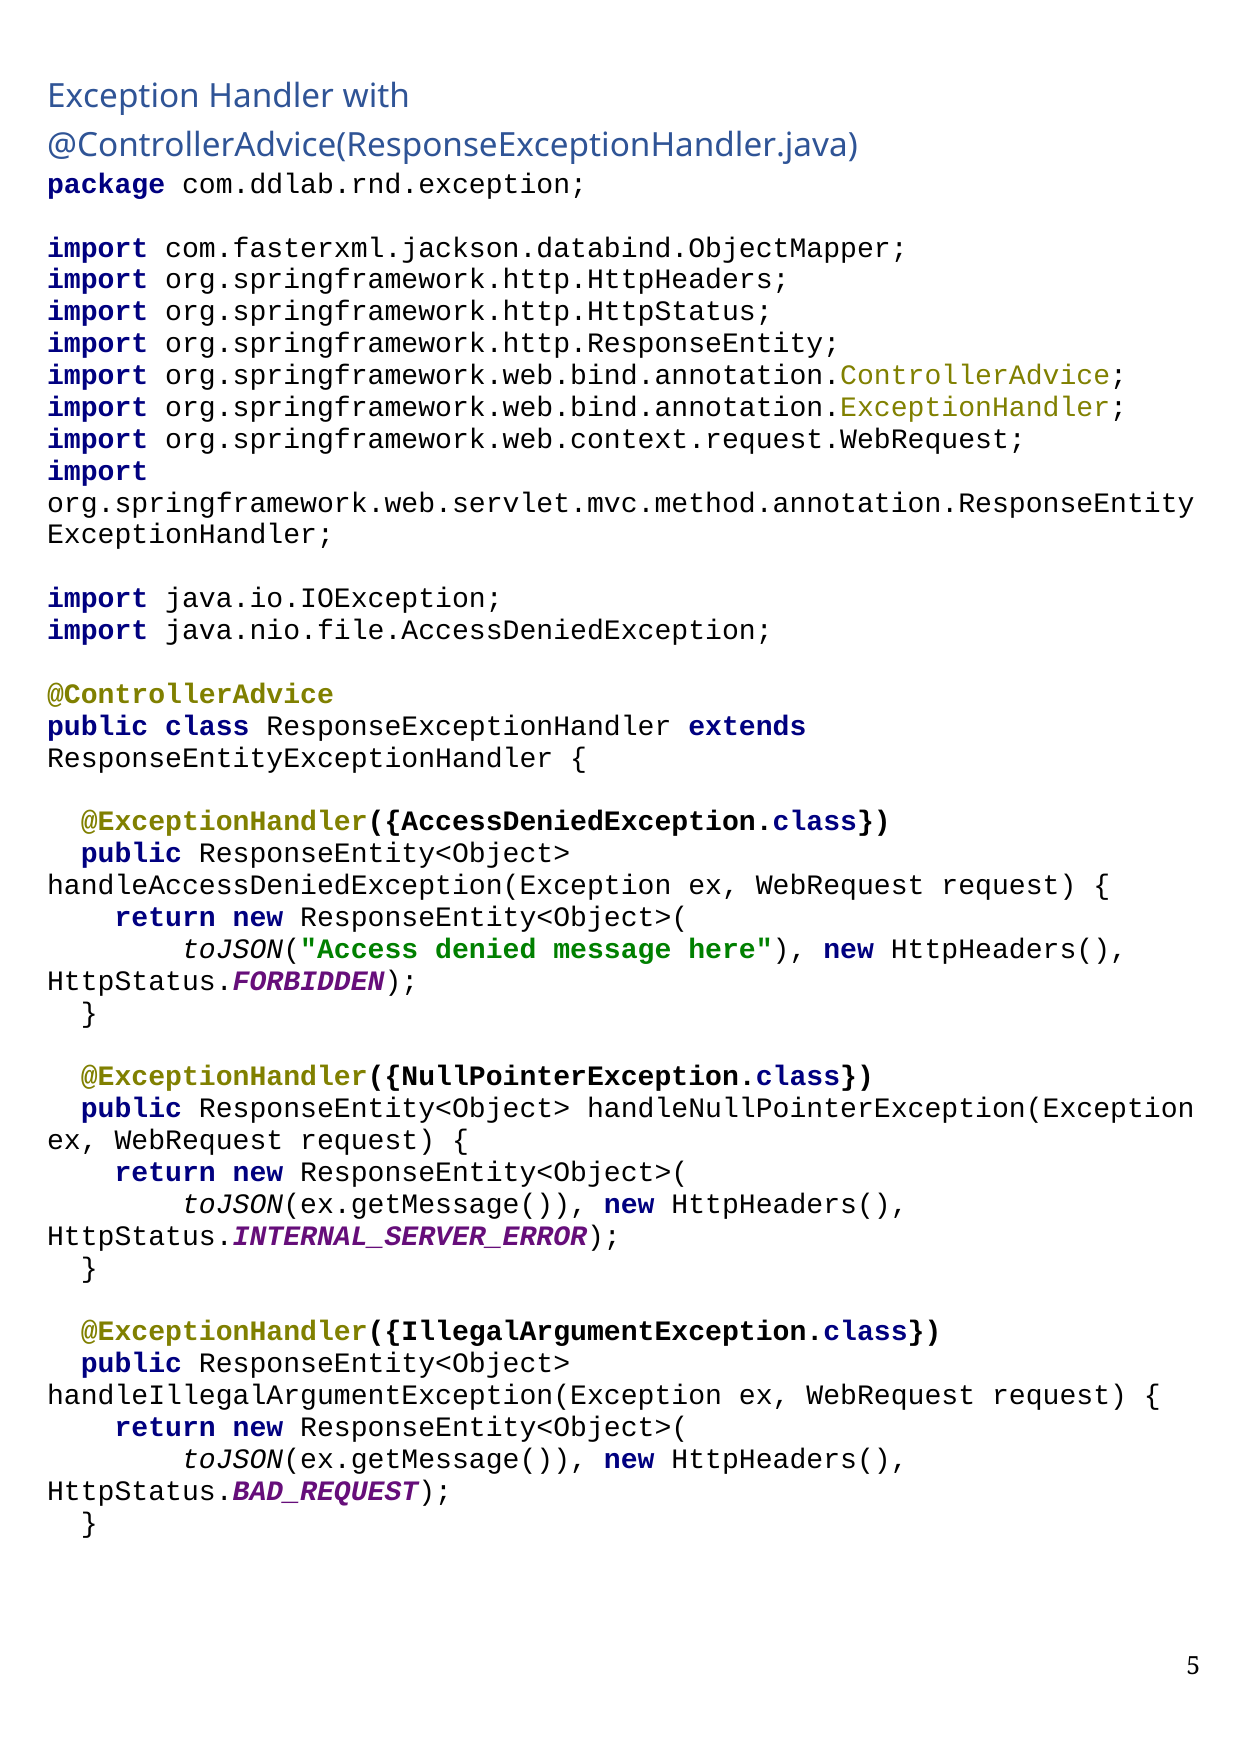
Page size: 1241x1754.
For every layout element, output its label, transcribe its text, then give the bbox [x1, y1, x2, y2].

subtitle Exception Handler with @ControllerAdvice(ResponseExceptionHandler.java) [47, 72, 1200, 166]
text package com.ddlab.rnd.exception; import com.fasterxml.jackson.databind.ObjectMapper; import org.springframework.http.HttpHeaders; import org.springframework.http.HttpStatus; import org.springframework.http.ResponseEntity; import org.springframework.web.bind.annotation.ControllerAdvice; import org.springframework.web.bind.annotation.ExceptionHandler; import org.springframework.web.context.request.WebRequest; import org.springframework.web.servlet.mvc.method.annotation.ResponseEntityExceptionHandler; import java.io.IOException; import java.nio.file.AccessDeniedException; @ControllerAdvice public class ResponseExceptionHandler extends ResponseEntityExceptionHandler { @ExceptionHandler({AccessDeniedException.class}) public ResponseEntity<Object> handleAccessDeniedException(Exception ex, WebRequest request) { return new ResponseEntity<Object>( toJSON("Access denied message here"), new HttpHeaders(), HttpStatus.FORBIDDEN); } @ExceptionHandler({NullPointerException.class}) public ResponseEntity<Object> handleNullPointerException(Exception ex, WebRequest request) { return new ResponseEntity<Object>( toJSON(ex.getMessage()), new HttpHeaders(), HttpStatus.INTERNAL_SERVER_ERROR); } @ExceptionHandler({IllegalArgumentException.class}) public ResponseEntity<Object> handleIllegalArgumentException(Exception ex, WebRequest request) { return new ResponseEntity<Object>( toJSON(ex.getMessage()), new HttpHeaders(), HttpStatus.BAD_REQUEST); } [47, 170, 1200, 1564]
